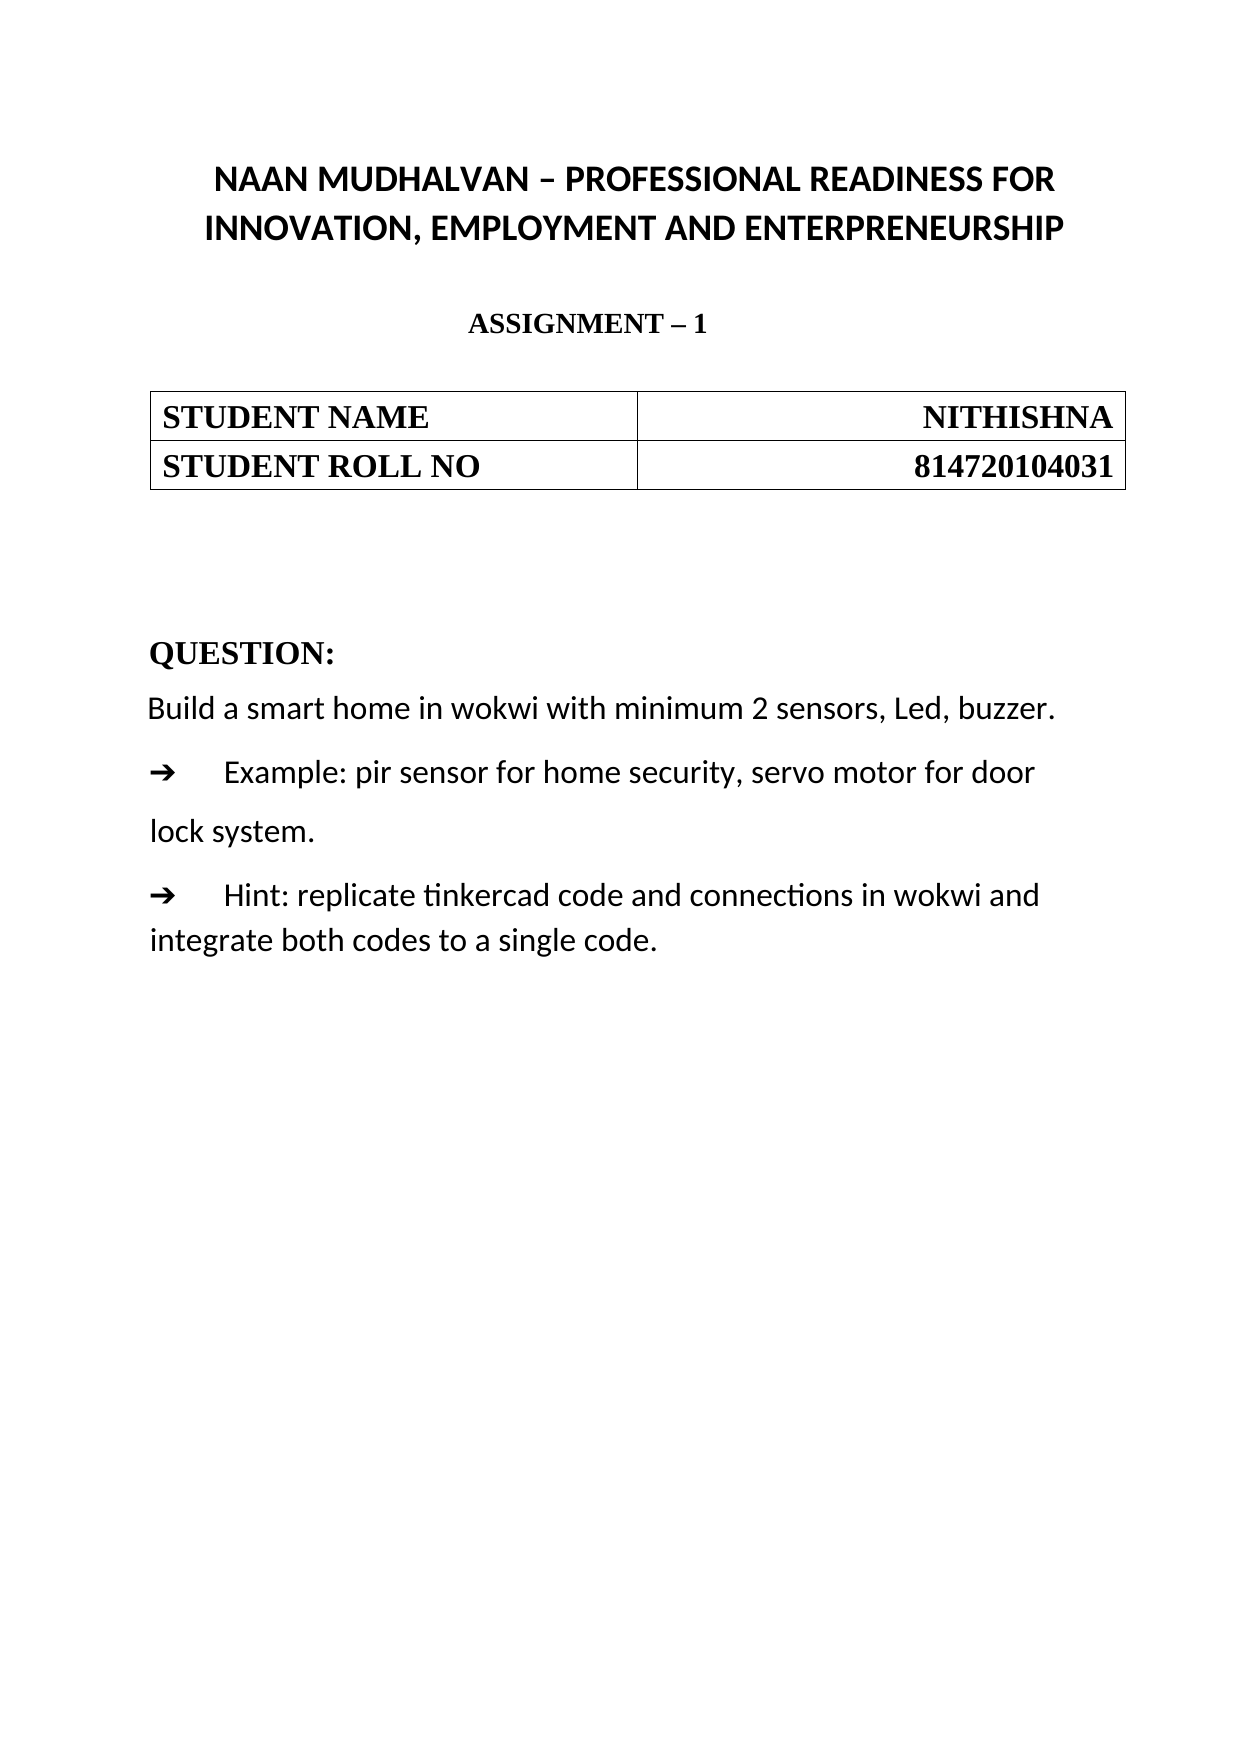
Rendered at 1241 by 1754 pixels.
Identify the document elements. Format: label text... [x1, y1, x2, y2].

text NAAN MUDHALVAN – PROFESSIONAL READINESS FOR [148, 154, 1121, 200]
text Build a smart home in wokwi with minimum 2 sensors, Led, buzzer. [147, 687, 1127, 728]
text INNOVATION, EMPLOYMENT AND ENTERPRENEURSHIP [148, 204, 1121, 250]
text ASSIGNMENT – 1 [453, 306, 1127, 340]
table_header NITHISHNA [638, 392, 1125, 440]
list Example: pir sensor for home security, servo motor for door lock system. [148, 748, 1064, 851]
list Hint: replicate tinkercad code and connections in wokwi and integrate both codes to a single code. [148, 871, 1064, 960]
text QUESTION: [148, 633, 1127, 671]
table_header STUDENT NAME [151, 392, 637, 440]
table_cell 814720104031 [638, 441, 1125, 489]
table_cell STUDENT ROLL NO [151, 441, 637, 489]
